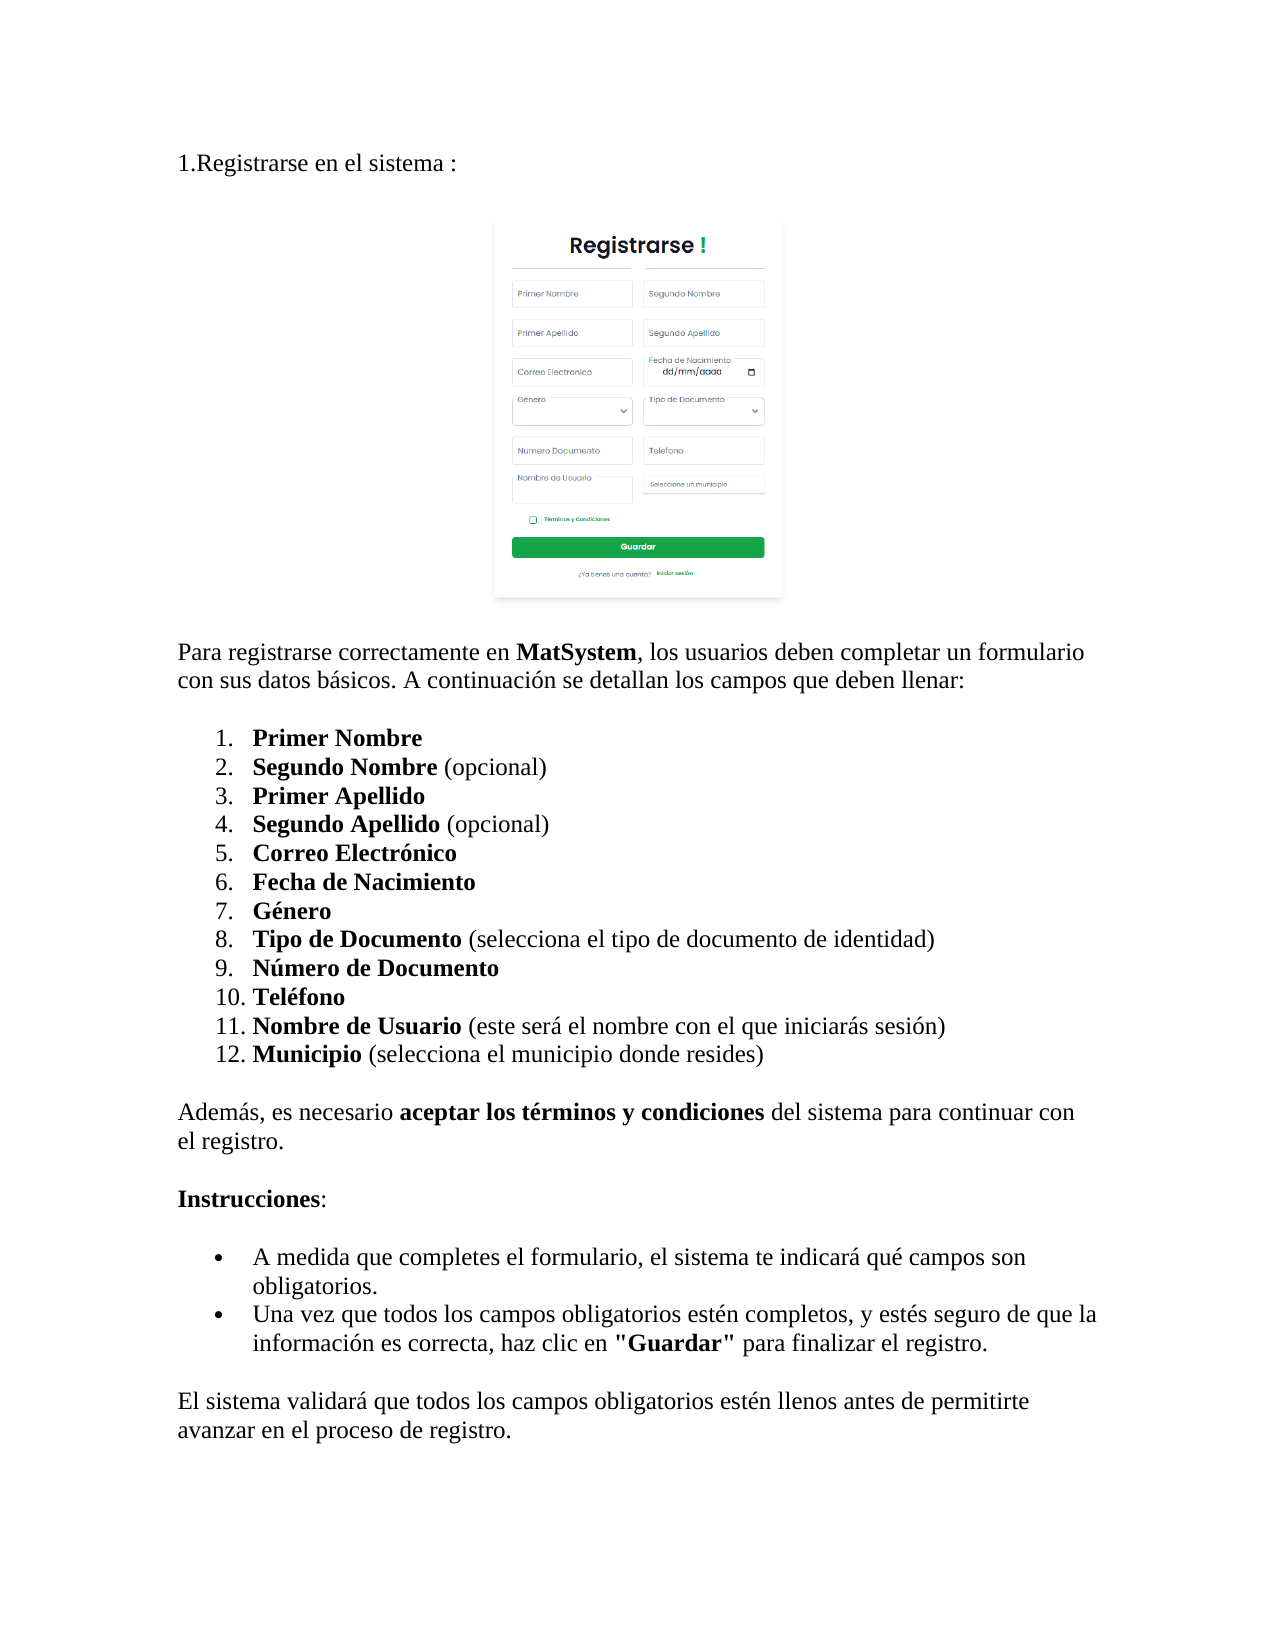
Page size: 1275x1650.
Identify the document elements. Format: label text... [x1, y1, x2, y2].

list A medida que completes el formulario, el sistema te indicará qué campos son obligatorios. [215, 1242, 1098, 1299]
list Una vez que todos los campos obligatorios estén completos, y estés seguro de que la información es correcta, haz clic en "Guardar" para finalizar el registro. [215, 1299, 1098, 1357]
list Nombre de Usuario (este será el nombre con el que iniciarás sesión) [215, 1011, 1098, 1039]
list Municipio (selecciona el municipio donde resides) [215, 1039, 1098, 1068]
text El sistema validará que todos los campos obligatorios estén llenos antes de permitirte avanzar en el proceso de registro. [177, 1386, 1098, 1444]
list Fecha de Nacimiento [215, 867, 1098, 896]
list Tipo de Documento (selecciona el tipo de documento de identidad) [215, 924, 1098, 953]
list Número de Documento [215, 953, 1098, 982]
list Correo Electrónico [215, 838, 1098, 867]
list Segundo Apellido (opcional) [215, 809, 1098, 838]
text Para registrarse correctamente en MatSystem, los usuarios deben completar un formulario con sus datos básicos. A continuación se detallan los campos que deben llenar: [177, 637, 1098, 694]
text Además, es necesario aceptar los términos y condiciones del sistema para continuar con el registro. [177, 1097, 1098, 1155]
text 1.Registrarse en el sistema : [177, 148, 1098, 176]
list Primer Apellido [215, 781, 1098, 809]
text Instrucciones: [177, 1184, 1098, 1213]
list Género [215, 896, 1098, 924]
picture [177, 205, 1098, 608]
list Primer Nombre [215, 723, 1098, 752]
list Teléfono [215, 982, 1098, 1011]
list Segundo Nombre (opcional) [215, 752, 1098, 781]
